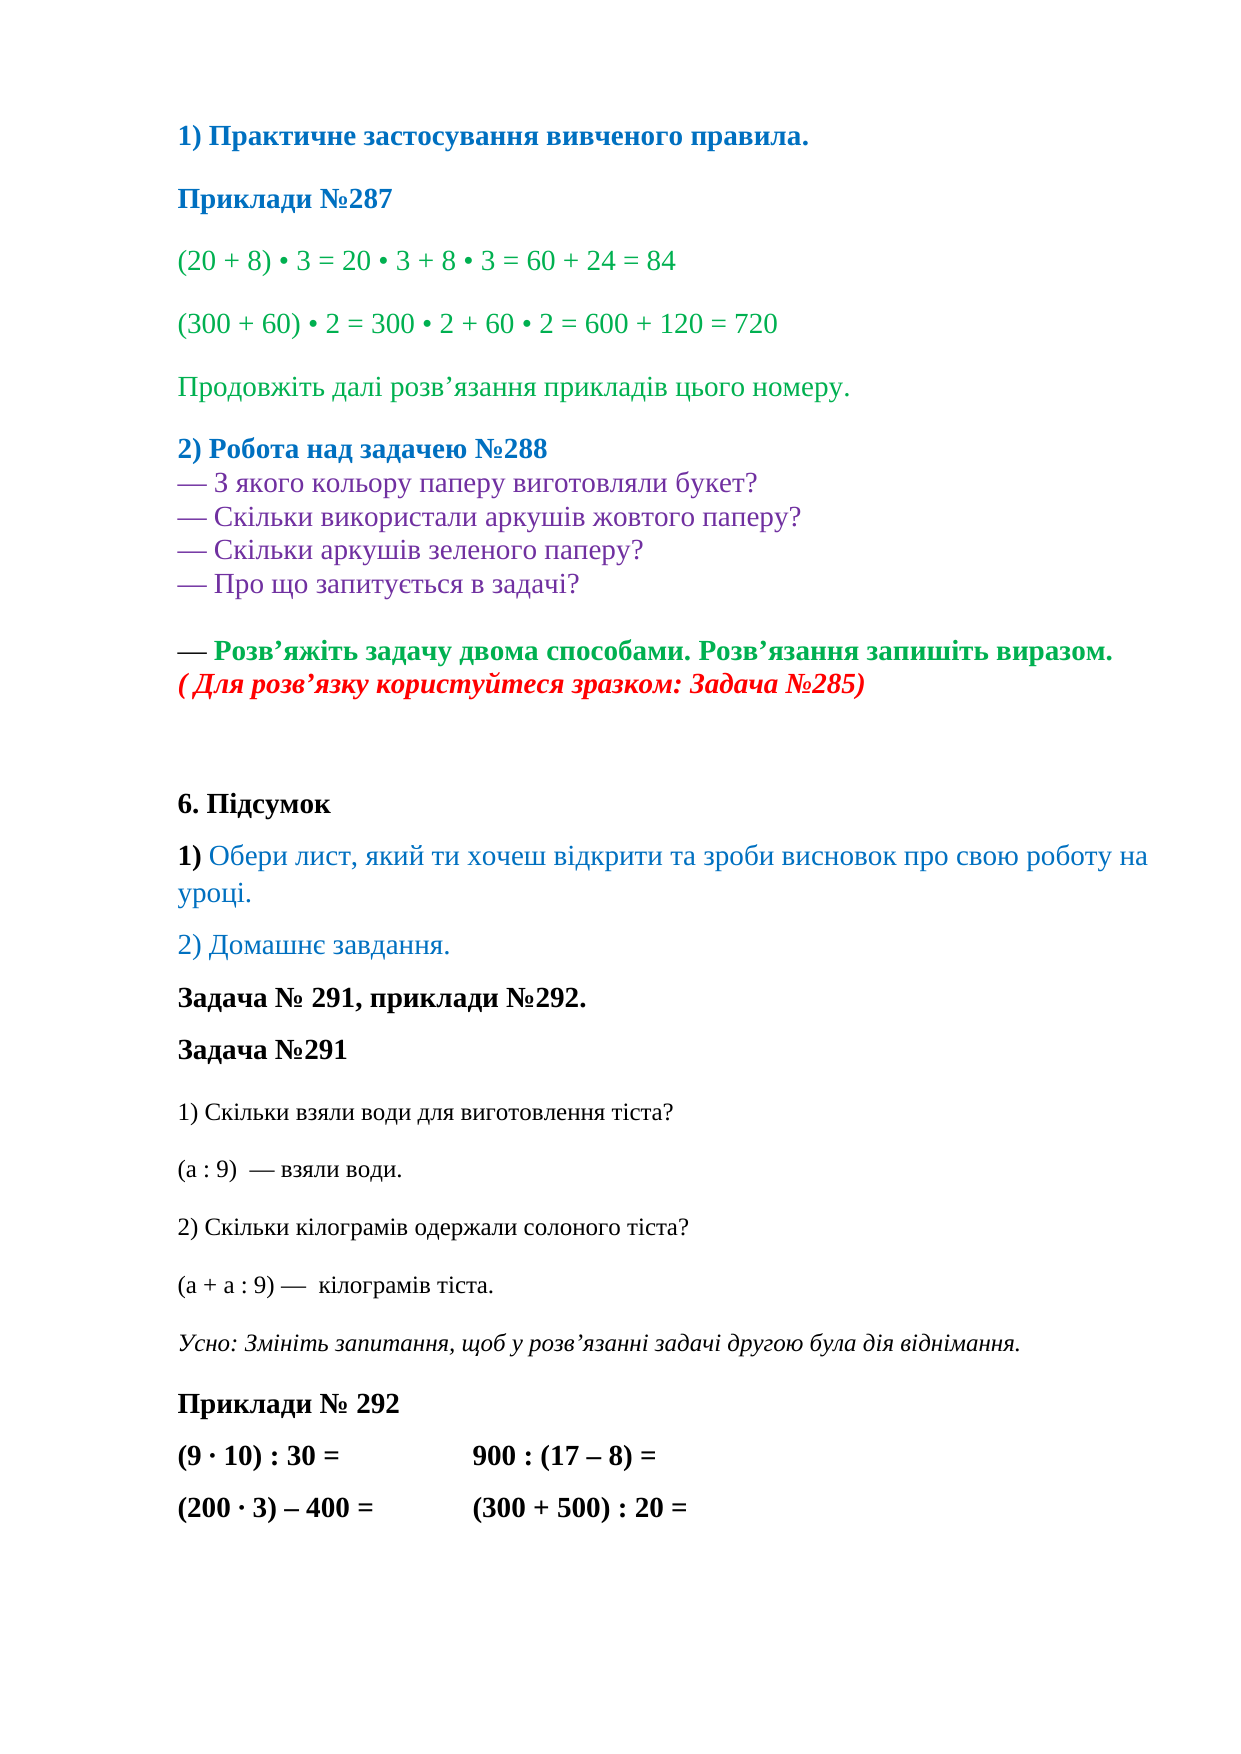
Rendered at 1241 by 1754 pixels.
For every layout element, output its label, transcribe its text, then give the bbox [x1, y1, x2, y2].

text 2) Робота над задачею №288 [177, 432, 1152, 465]
text Приклади №287 [177, 181, 1152, 214]
text (300 + 60) • 2 = 300 • 2 + 60 • 2 = 600 + 120 = 720 [177, 306, 1152, 340]
text — З якого кольору паперу виготовляли букет? [177, 465, 1152, 499]
text — Розв’яжіть задачу двома способами. Розв’язання запишіть виразом. [177, 633, 1152, 666]
text 2) Домашнє завдання. [177, 927, 1152, 961]
text — Про що запитується в задачі? [177, 566, 1152, 599]
text ( Для розв’язку користуйтеся зразком: Задача №285) [177, 666, 1152, 700]
text 1) Скільки взяли води для виготовлення тіста? [177, 1097, 1152, 1125]
text Усно: Змініть запитання, щоб у розв’язанні задачі другою була дія віднімання. [177, 1328, 1152, 1357]
text (9 ∙ 10) : 30 = 900 : (17 – 8) = [177, 1438, 1152, 1472]
text — Скільки використали аркушів жовтого паперу? [177, 499, 1152, 532]
text Задача №291 [177, 1032, 1152, 1065]
text 1) Обери лист, який ти хочеш відкрити та зроби висновок про свою роботу на уроці. [177, 838, 1152, 908]
text 2) Скільки кілограмів одержали солоного тіста? [177, 1212, 1152, 1241]
text Приклади № 292 [177, 1386, 1152, 1420]
text — Скільки аркушів зеленого паперу? [177, 532, 1152, 566]
text (а + а : 9) — кілограмів тіста. [177, 1270, 1152, 1299]
text (а : 9) — взяли води. [177, 1154, 1152, 1183]
text Задача № 291, приклади №292. [177, 980, 1152, 1013]
text 6. Підсумок [177, 786, 1152, 819]
text 1) Практичне застосування вивченого правила. [177, 118, 1152, 152]
text (20 + 8) • 3 = 20 • 3 + 8 • 3 = 60 + 24 = 84 [177, 243, 1152, 277]
text (200 ∙ 3) – 400 = (300 + 500) : 20 = [177, 1491, 1152, 1524]
text Продовжіть далі розв’язання прикладів цього номеру. [177, 369, 1152, 402]
